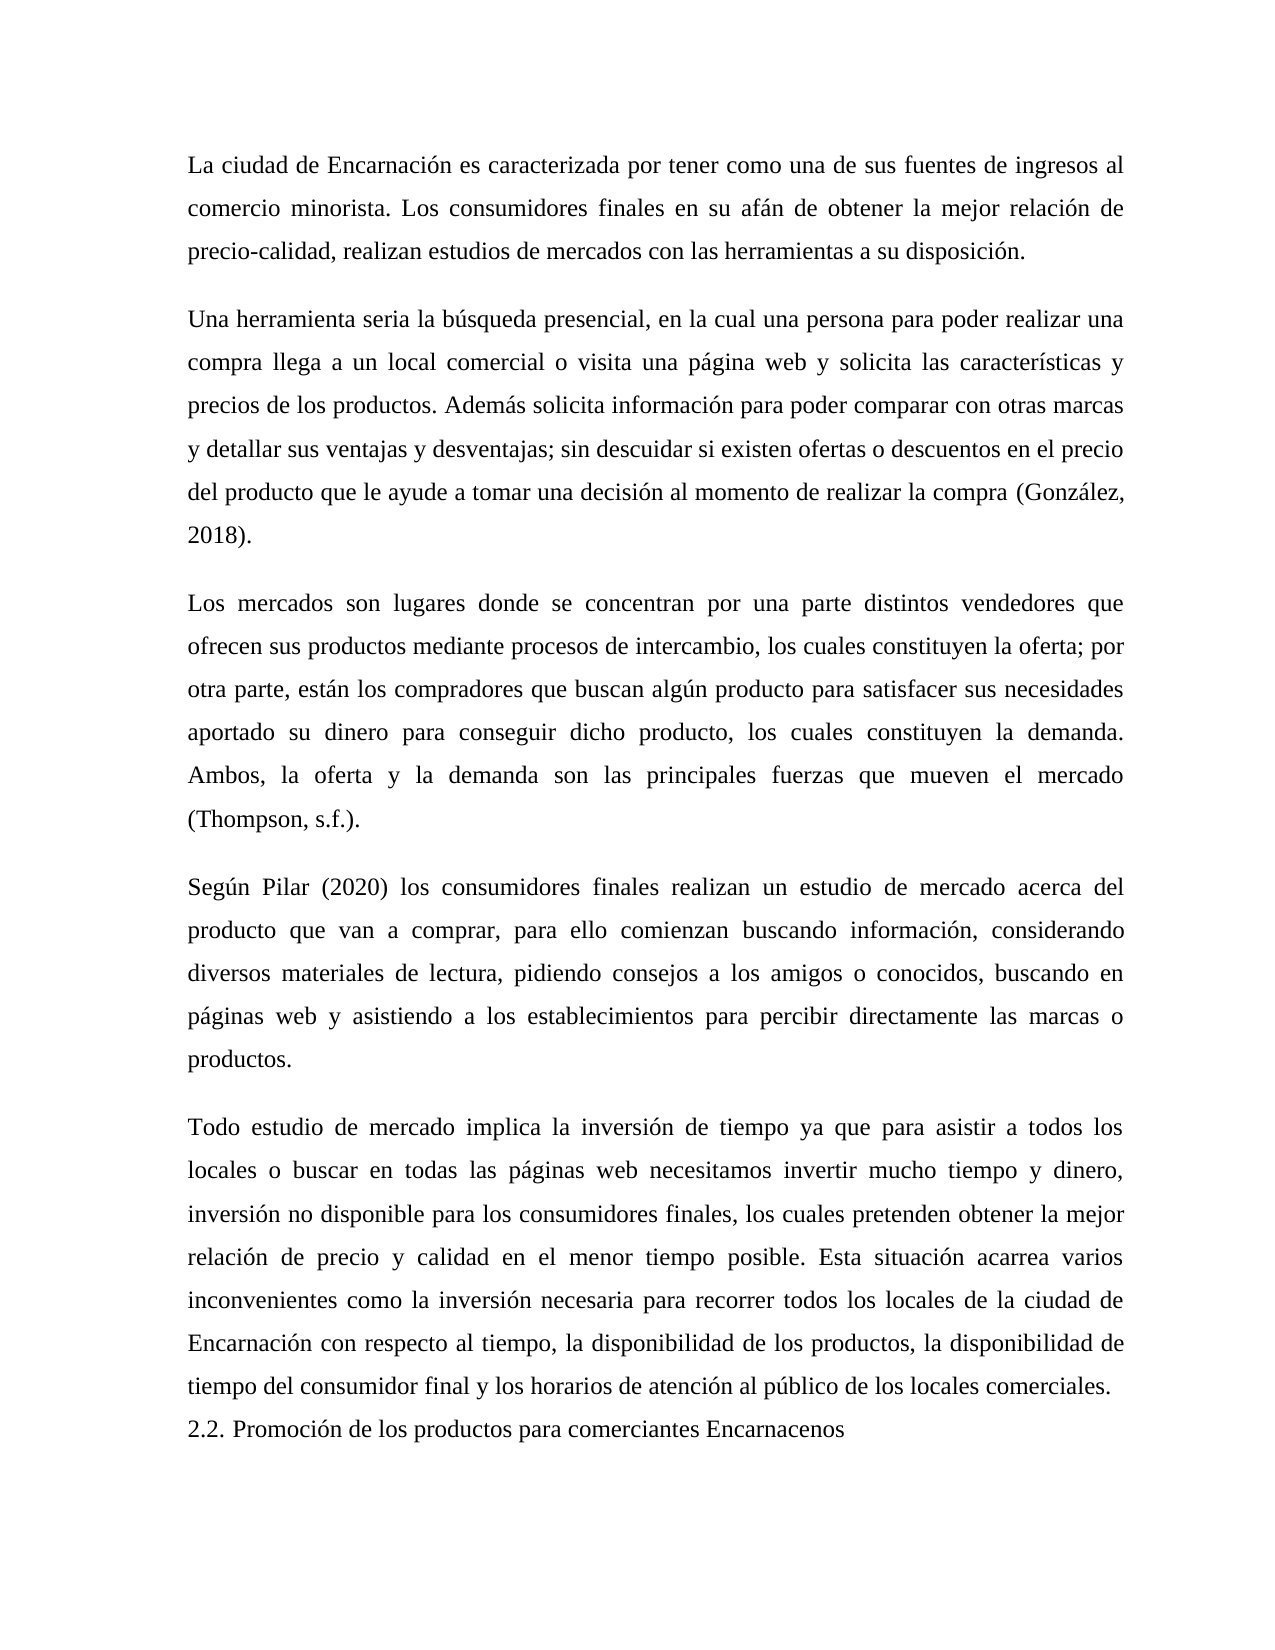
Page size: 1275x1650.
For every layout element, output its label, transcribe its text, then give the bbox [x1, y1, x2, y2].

list Todo estudio de mercado implica la inversión de tiempo ya que para asistir a todos los locales o buscar en todas las páginas web necesitamos invertir mucho tiempo y dinero, inversión no disponible para los consumidores finales, los cuales pretenden obtener la mejor relación de precio y calidad en el menor tiempo posible. Esta situación acarrea varios inconvenientes como la inversión necesaria para recorrer todos los locales de la ciudad de Encarnación con respecto al tiempo, la disponibilidad de los productos, la disponibilidad de tiempo del consumidor final y los horarios de atención al público de los locales comerciales. [187, 1112, 1125, 1400]
text Una herramienta seria la búsqueda presencial, en la cual una persona para poder realizar una compra llega a un local comercial o visita una página web y solicita las características y precios de los productos. Además solicita información para poder comparar con otras marcas y detallar sus ventajas y desventajas; sin descuidar si existen ofertas o descuentos en el precio del producto que le ayude a tomar una decisión al momento de realizar la compra. [187, 304, 1125, 549]
text La ciudad de Encarnación es caracterizada por tener como una de sus fuentes de ingresos al comercio minorista. Los consumidores finales en su afán de obtener la mejor relación de precio-calidad, realizan estudios de mercados con las herramientas a su disposición. [187, 150, 1125, 265]
list Promoción de los productos para comerciantes Encarnacenos [187, 1414, 1125, 1443]
text Los mercados son lugares donde se concentran por una parte distintos vendedores que ofrecen sus productos mediante procesos de intercambio, los cuales constituyen la oferta; por otra parte, están los compradores que buscan algún producto para satisfacer sus necesidades aportado su dinero para conseguir dicho producto, los cuales constituyen la demanda. Ambos, la oferta y la demanda son las principales fuerzas que mueven el mercado. [187, 588, 1125, 832]
text Según Pilar (2020) los consumidores finales realizan un estudio de mercado acerca del producto que van a comprar, para ello comienzan buscando información, considerando diversos materiales de lectura, pidiendo consejos a los amigos o conocidos, buscando en páginas web y asistiendo a los establecimientos para percibir directamente las marcas o productos. [187, 872, 1125, 1073]
